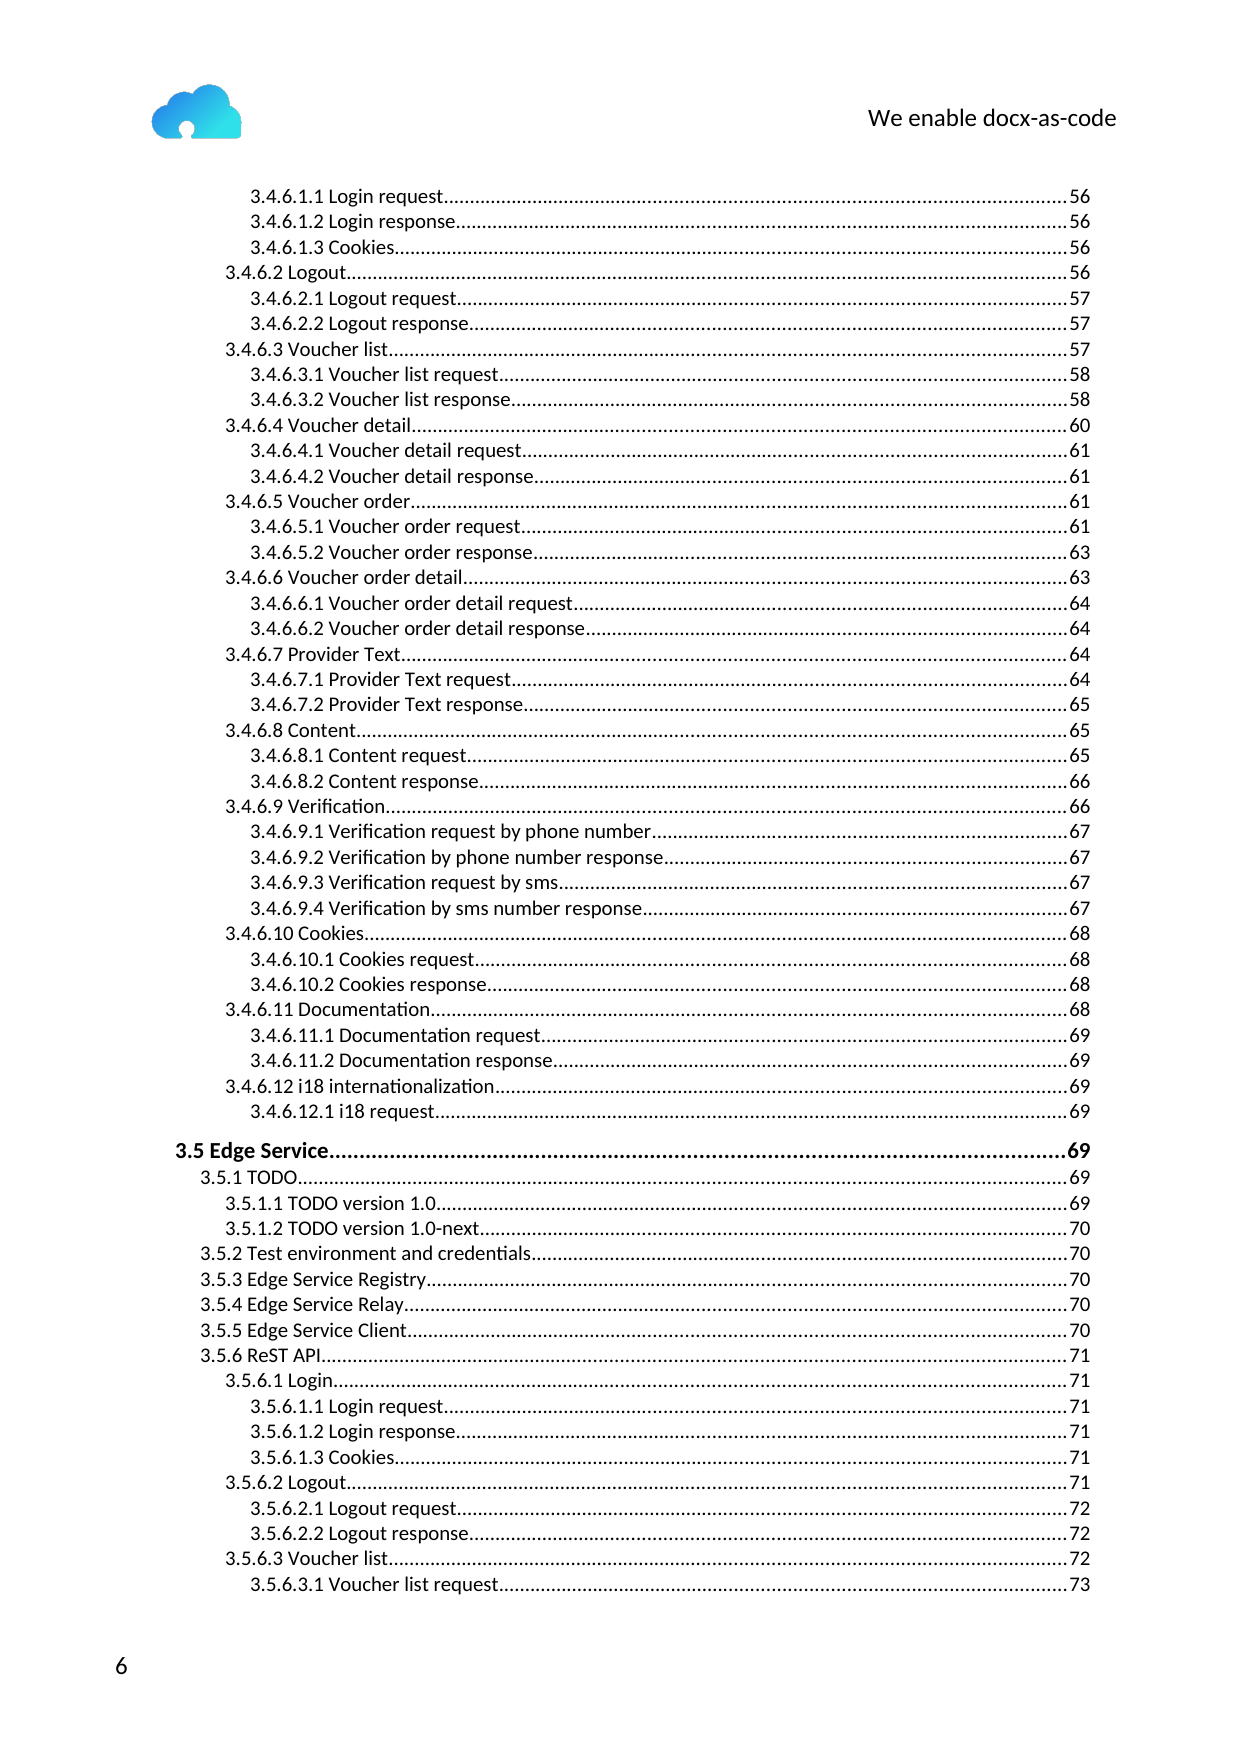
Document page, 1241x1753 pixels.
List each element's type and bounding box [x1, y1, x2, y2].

picture [150, 73, 243, 153]
